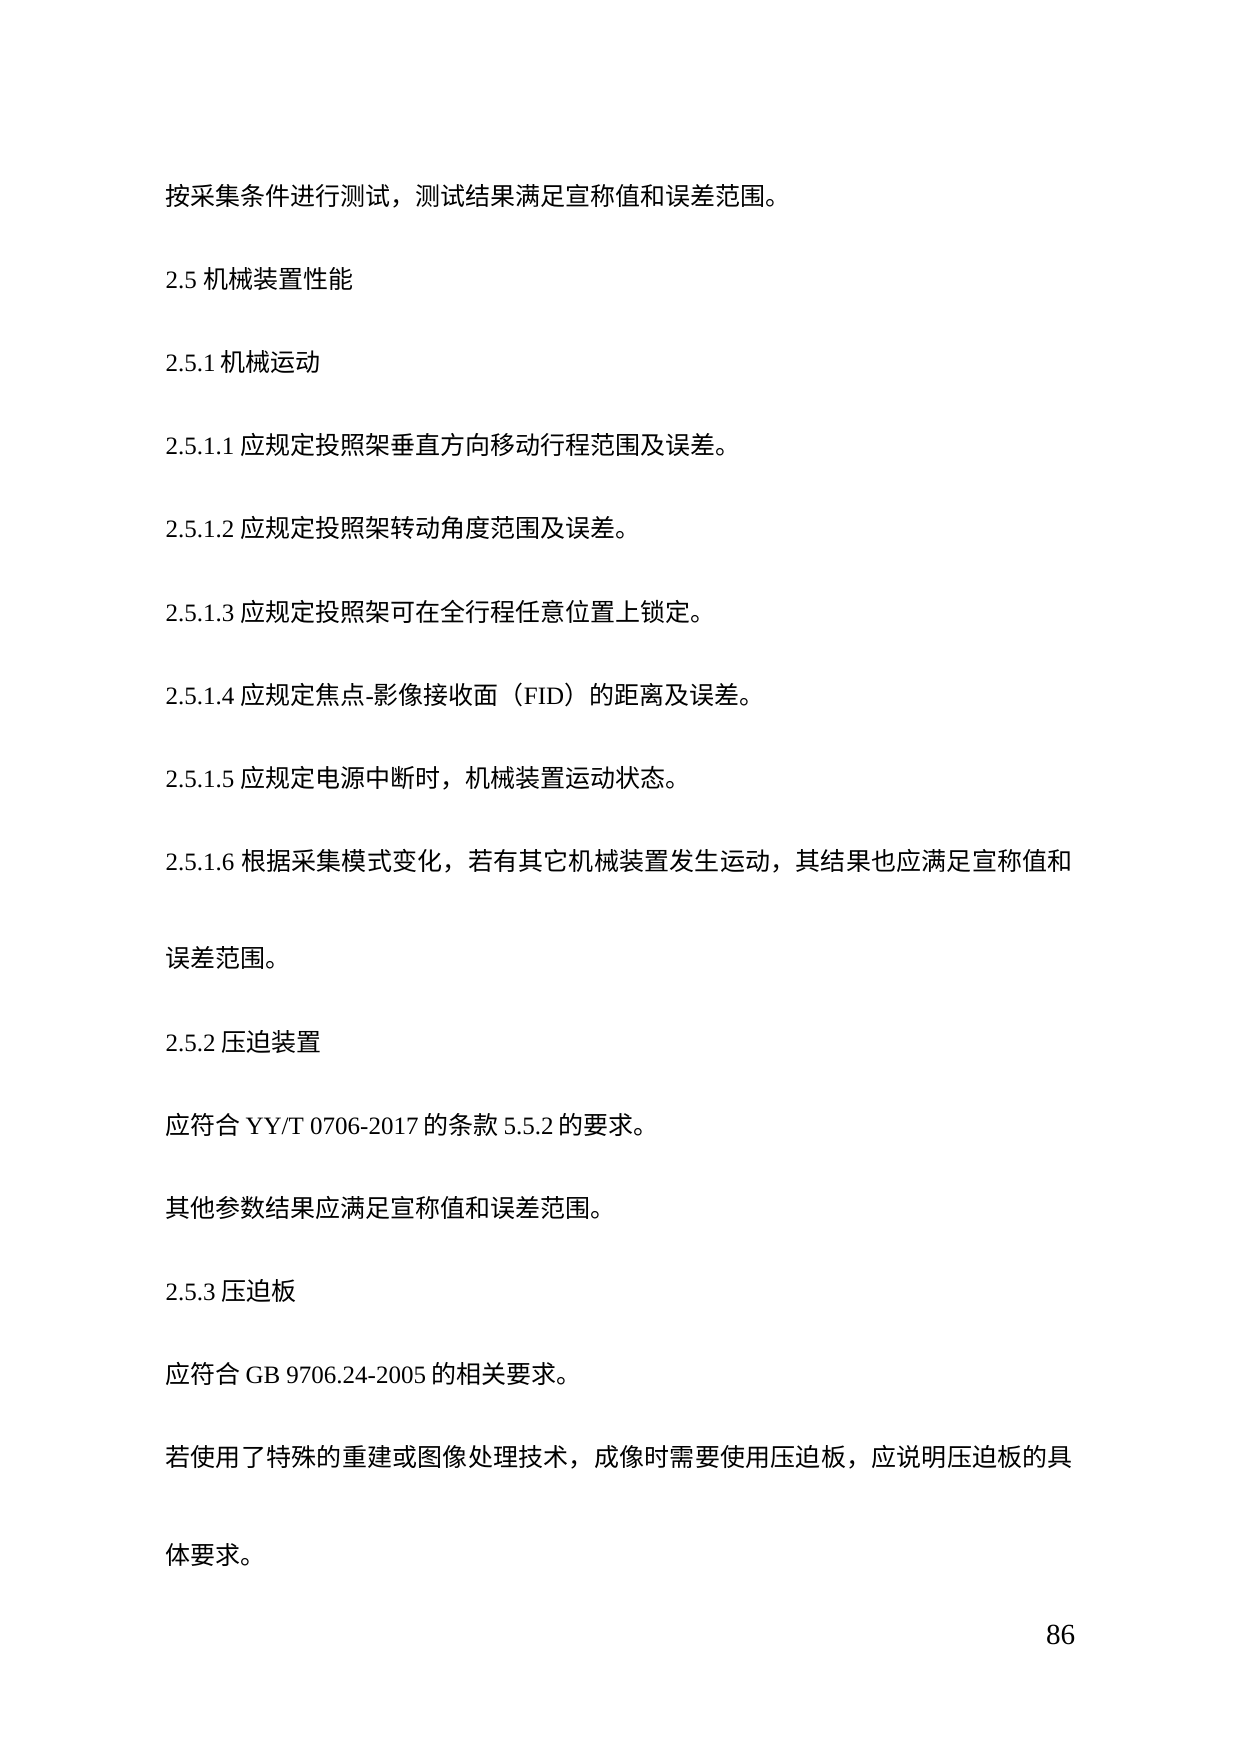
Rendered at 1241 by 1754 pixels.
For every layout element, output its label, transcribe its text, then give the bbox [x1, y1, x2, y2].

text 按采集条件进行测试，测试结果满足宣称值和误差范围。 [165, 162, 1075, 227]
text 应符合YY/T 0706-2017的条款5.5.2的要求。 [165, 1091, 1075, 1156]
text 2.5.1机械运动 [165, 328, 1075, 393]
text 2.5.1.6 根据采集模式变化，若有其它机械装置发生运动，其结果也应满足宣称值和误差范围。 [165, 827, 1075, 989]
text 2.5.2 压迫装置 [165, 1008, 1075, 1073]
text 应符合GB 9706.24-2005的相关要求。 [165, 1340, 1075, 1405]
text 2.5.1.1 应规定投照架垂直方向移动行程范围及误差。 [165, 411, 1075, 476]
text 2.5.1.3 应规定投照架可在全行程任意位置上锁定。 [165, 578, 1075, 643]
text 2.5.1.4 应规定焦点-影像接收面（FID）的距离及误差。 [165, 661, 1075, 726]
text 2.5 机械装置性能 [165, 245, 1075, 310]
text 其他参数结果应满足宣称值和误差范围。 [165, 1174, 1075, 1239]
text 2.5.3 压迫板 [165, 1257, 1075, 1322]
text 2.5.1.5 应规定电源中断时，机械装置运动状态。 [165, 744, 1075, 809]
text 若使用了特殊的重建或图像处理技术，成像时需要使用压迫板，应说明压迫板的具体要求。 [165, 1423, 1075, 1586]
text 2.5.1.2 应规定投照架转动角度范围及误差。 [165, 494, 1075, 559]
